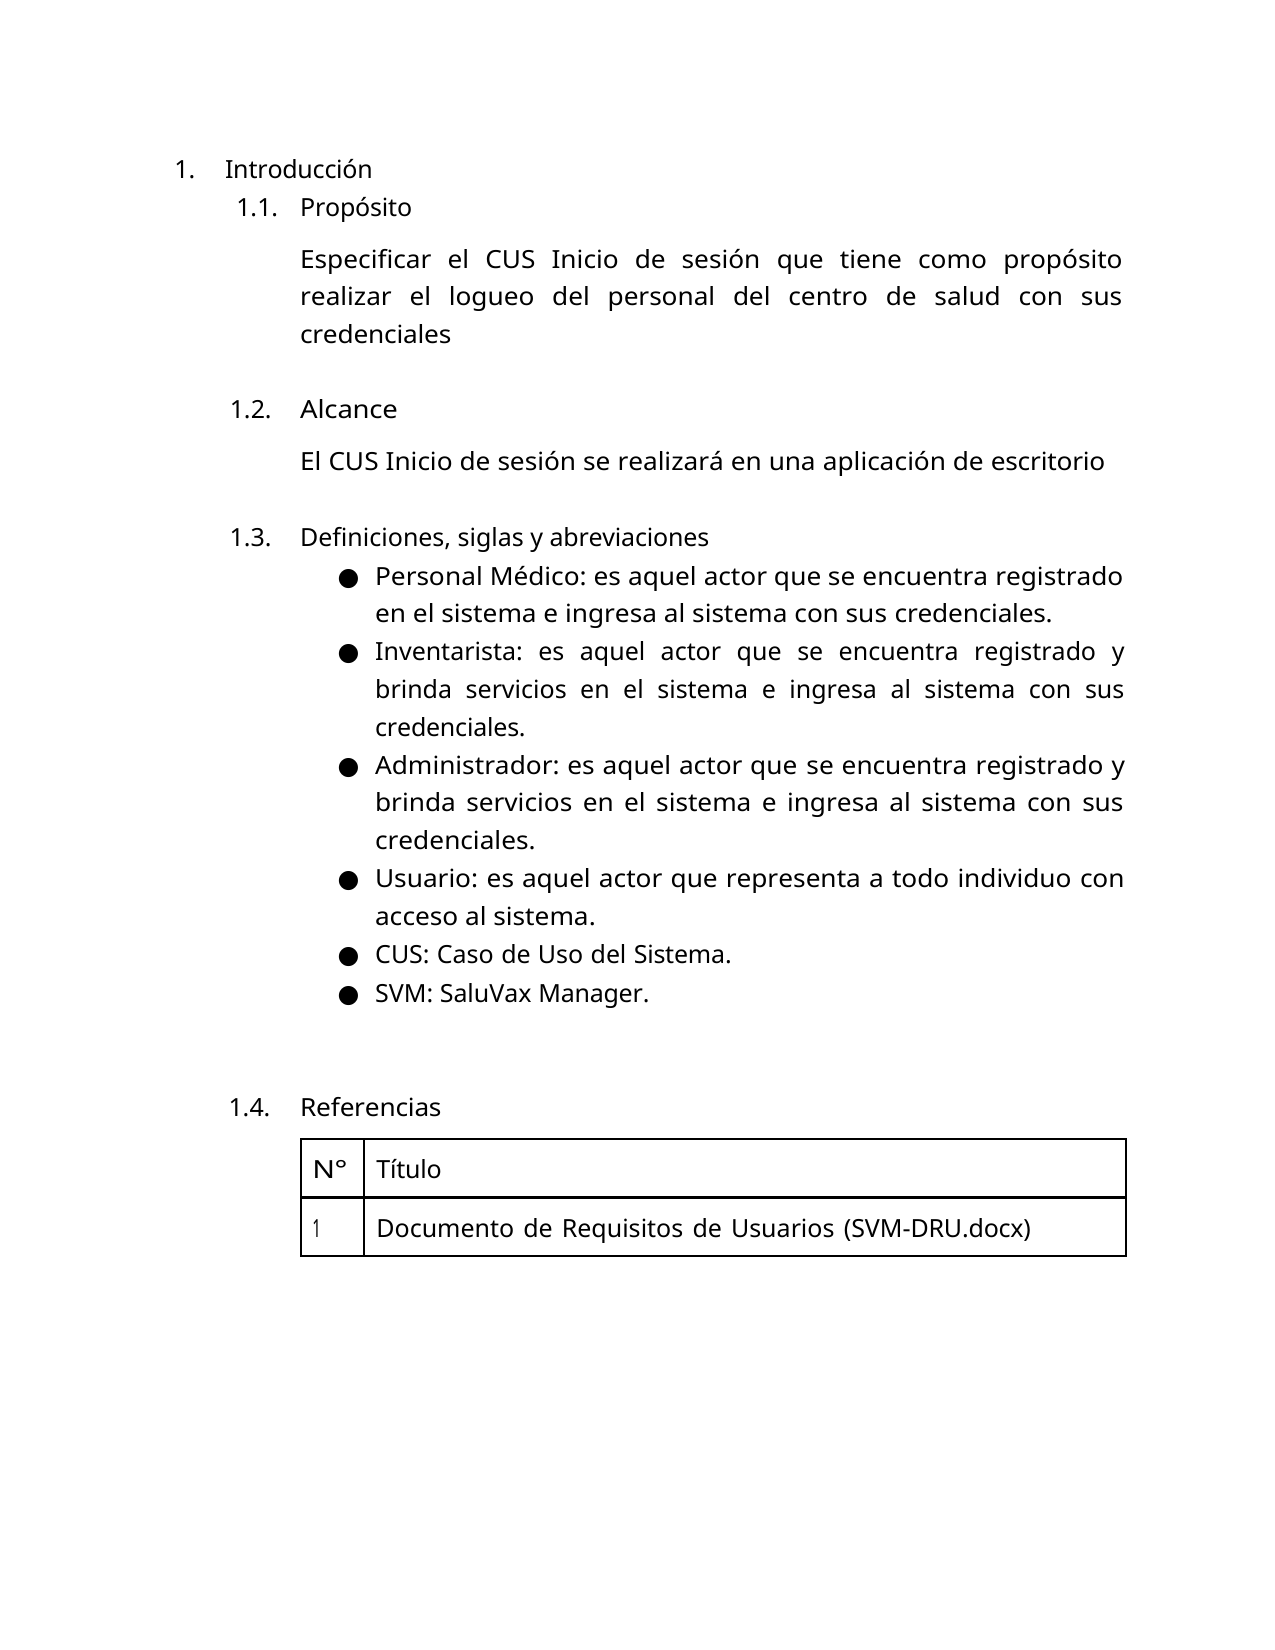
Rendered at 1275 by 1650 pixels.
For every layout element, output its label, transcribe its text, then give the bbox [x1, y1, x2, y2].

list Inventarista: es aquel actor que se encuentra registrado y brinda servicios en el sistema e ingresa al sistema con sus credenciales. [337, 634, 1125, 743]
list Personal Médico: es aquel actor que se encuentra registrado en el sistema e ingresa al sistema con sus credenciales. [337, 558, 1124, 630]
list Usuario: es aquel actor que representa a todo individuo con acceso al sistema. [337, 861, 1125, 932]
table_cell Documento de Requisitos de Usuarios (SVM-DRU.docx) [365, 1199, 1125, 1255]
table_header Título [365, 1140, 1125, 1196]
table_header N° [302, 1140, 363, 1196]
list Definiciones, siglas y abreviaciones [229, 519, 1173, 553]
list Propósito [236, 190, 1173, 224]
text El CUS Inicio de sesión se realizará en una aplicación de escritorio [300, 443, 1173, 477]
text Especificar el CUS Inicio de sesión que tiene como propósito realizar el logueo del personal del centro de salud con sus credenciales [300, 241, 1124, 351]
list CUS: Caso de Uso del Sistema. [337, 936, 1173, 970]
list Administrador: es aquel actor que se encuentra registrado y brinda servicios en el sistema e ingresa al sistema con sus credenciales. [337, 747, 1125, 857]
list Alcance [229, 392, 1173, 426]
list Referencias [228, 1090, 1173, 1124]
list Introducción [174, 151, 1173, 185]
table_cell 1 [302, 1199, 363, 1255]
list SVM: SaluVax Manager. [337, 975, 1173, 1009]
